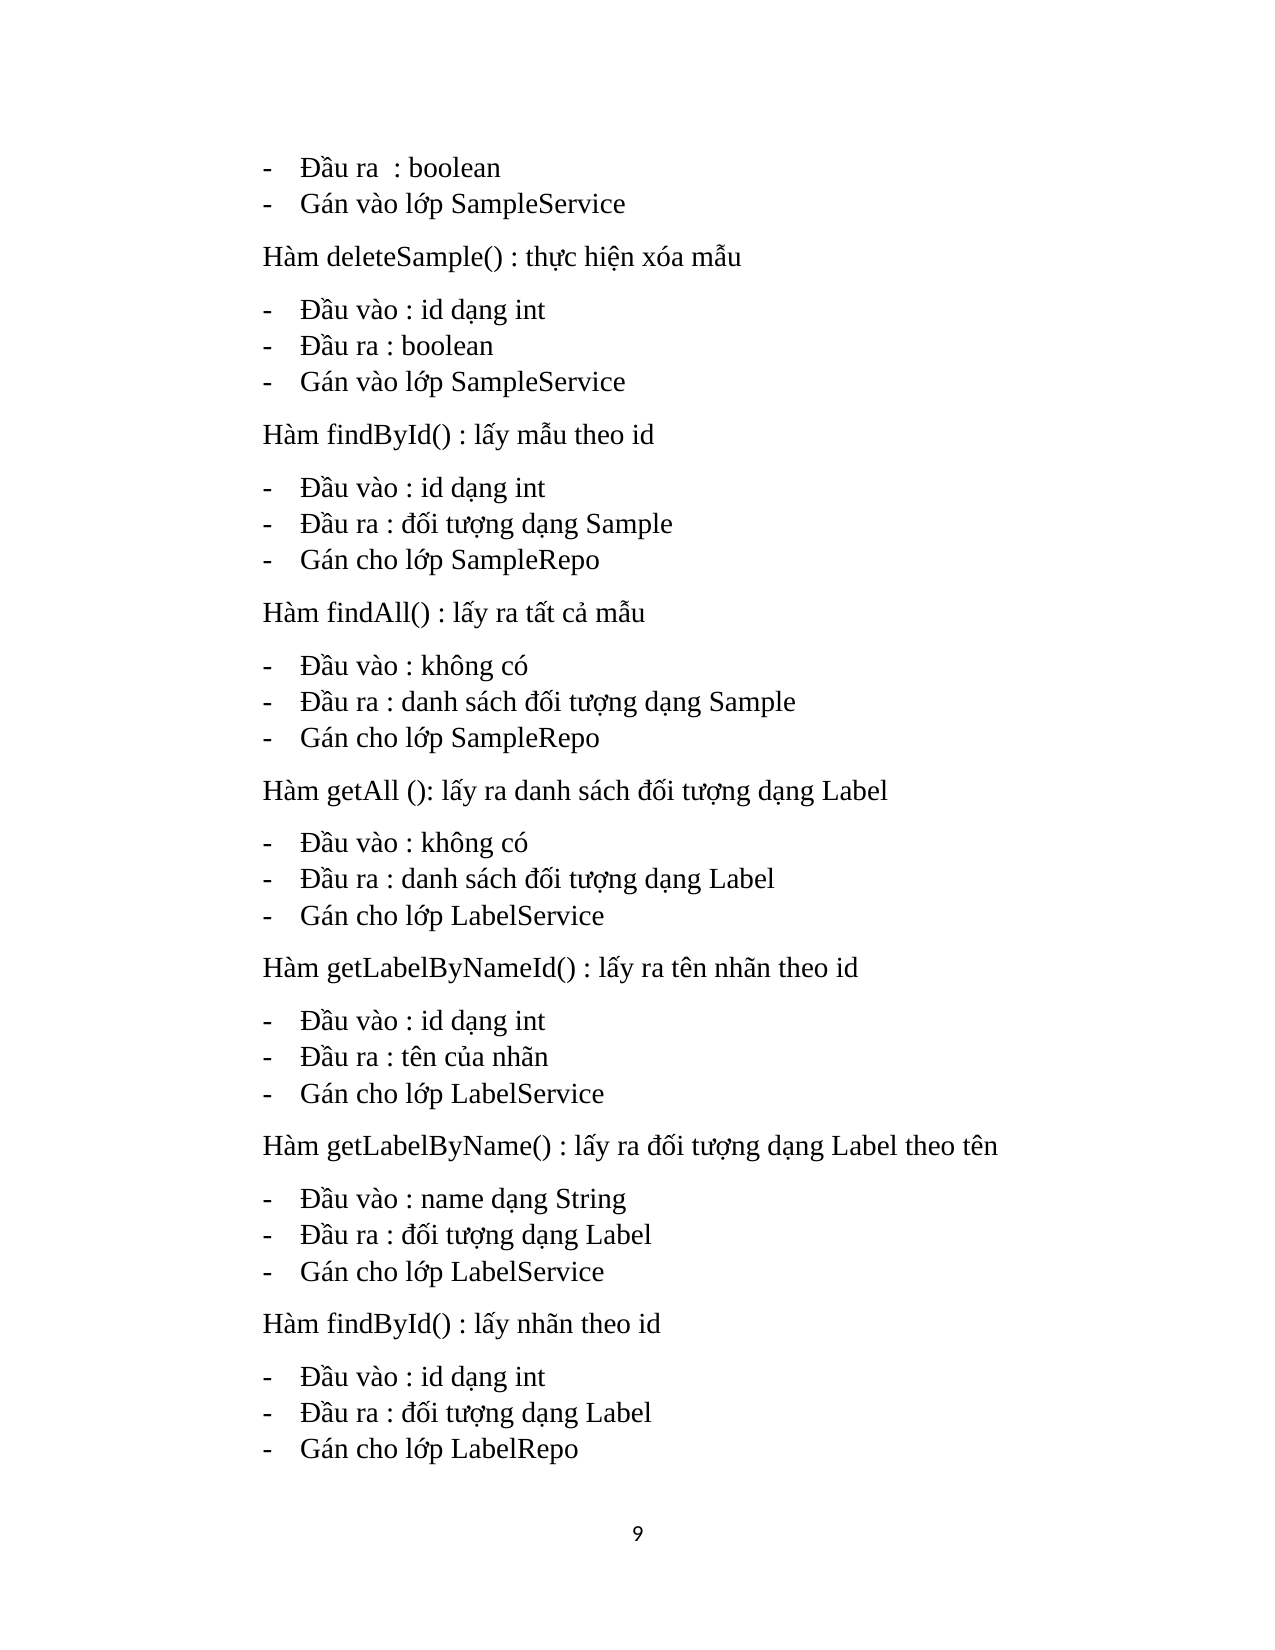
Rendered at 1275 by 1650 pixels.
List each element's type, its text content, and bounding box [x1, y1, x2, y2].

list Đầu vào : id dạng int [225, 1003, 1125, 1037]
list Gán vào lớp SampleService [225, 186, 1125, 220]
list Gán cho lớp LabelService [225, 1254, 1125, 1287]
list Gán cho lớp LabelRepo [225, 1432, 1125, 1465]
list Đầu ra : danh sách đối tượng dạng Sample [225, 684, 1125, 717]
list Đầu vào : name dạng String [225, 1181, 1125, 1215]
list Đầu vào : id dạng int [225, 292, 1125, 325]
text Hàm findById() : lấy nhãn theo id [225, 1306, 1125, 1340]
list Gán vào lớp SampleService [225, 364, 1125, 398]
list Gán cho lớp LabelService [225, 898, 1125, 931]
text Hàm findById() : lấy mẫu theo id [225, 417, 1125, 450]
list Đầu ra : boolean [225, 328, 1125, 361]
list Đầu ra : boolean [225, 150, 1125, 183]
list Đầu vào : không có [225, 826, 1125, 859]
list Đầu ra : đối tượng dạng Label [225, 1217, 1125, 1251]
list Đầu ra : đối tượng dạng Sample [225, 506, 1125, 539]
list Đầu vào : id dạng int [225, 1359, 1125, 1393]
list Đầu vào : không có [225, 648, 1125, 681]
text Hàm getAll (): lấy ra danh sách đối tượng dạng Label [225, 773, 1125, 806]
list Gán cho lớp SampleRepo [225, 720, 1125, 753]
list Gán cho lớp SampleRepo [225, 542, 1125, 576]
list Đầu ra : danh sách đối tượng dạng Label [225, 862, 1125, 895]
text Hàm getLabelByNameId() : lấy ra tên nhãn theo id [225, 951, 1125, 984]
list Gán cho lớp LabelService [225, 1076, 1125, 1109]
list Đầu ra : đối tượng dạng Label [225, 1395, 1125, 1429]
text Hàm deleteSample() : thực hiện xóa mẫu [225, 239, 1125, 272]
text Hàm findAll() : lấy ra tất cả mẫu [225, 595, 1125, 628]
text Hàm getLabelByName() : lấy ra đối tượng dạng Label theo tên [225, 1128, 1125, 1162]
list Đầu vào : id dạng int [225, 470, 1125, 503]
list Đầu ra : tên của nhãn [225, 1039, 1125, 1073]
